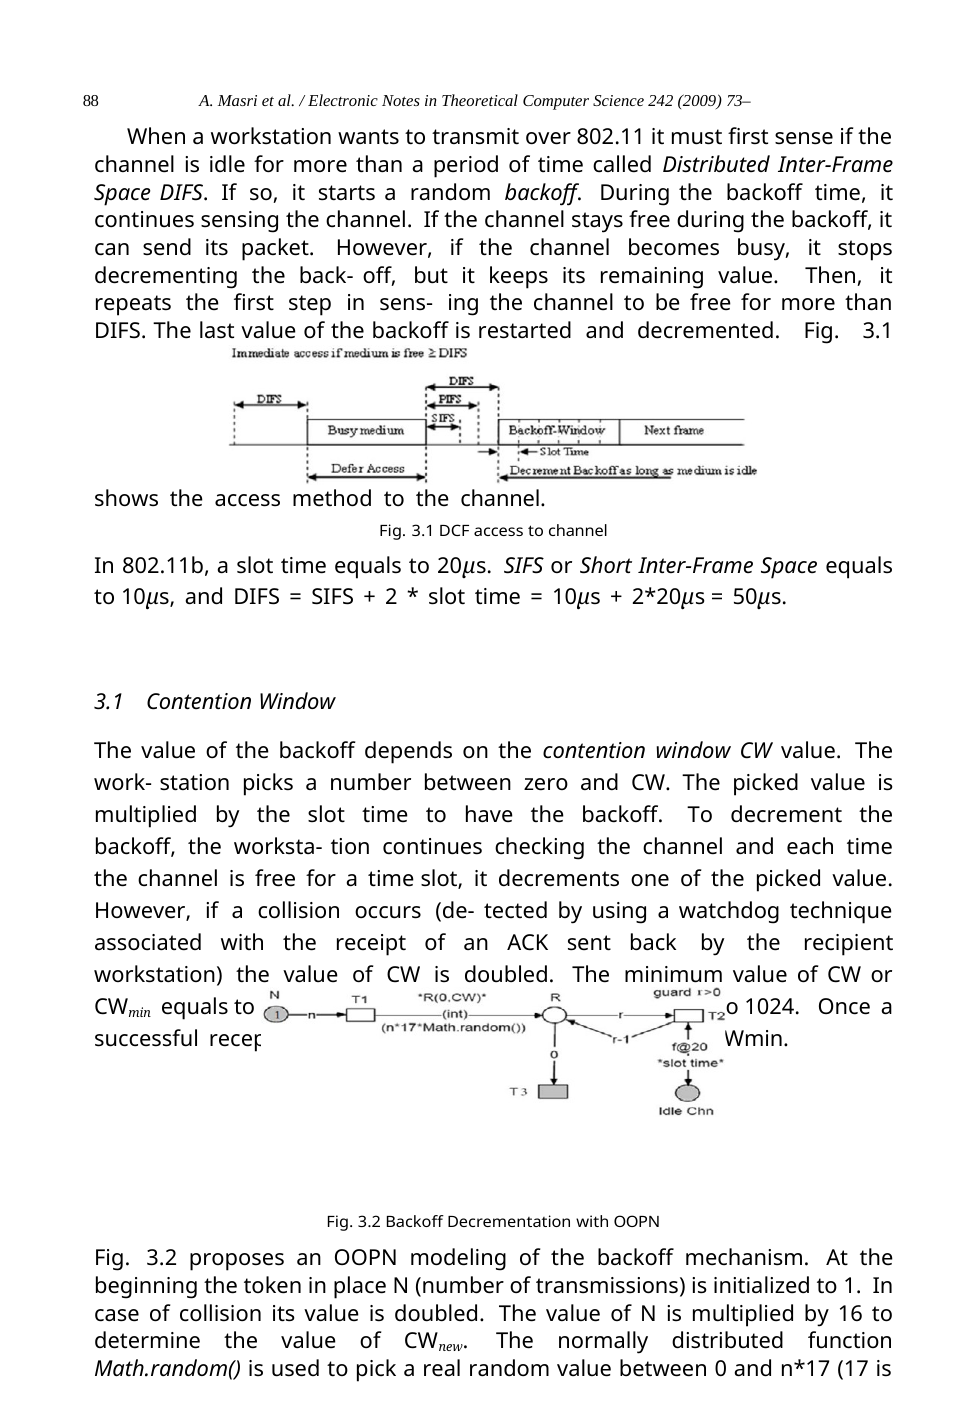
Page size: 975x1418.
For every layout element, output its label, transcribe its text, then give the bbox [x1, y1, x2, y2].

text Fig. 3.2 Backoff Decrementation with OOPN [294, 1211, 693, 1232]
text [94, 1243, 893, 1382]
text In 802.11b, a slot time equals to 20μs. SIFS or Short Inter-Frame Space equals to 10μs, and DIFS = SIFS + 2 * slot time = 10μs + 2*20μs = 50μs. [94, 550, 893, 611]
picture [261, 987, 726, 1117]
text Fig. 3.1 DCF access to channel [294, 520, 693, 541]
list Contention Window [94, 686, 904, 716]
text When a workstation wants to transmit over 802.11 it must first sense if the channel is idle for more than a period of time called Distributed Inter-Frame Space DIFS. If so, it starts a random backoff. During the backoff time, it continues sensing the channel. If the channel stays free during the backoff, it can send its packet. However, if the channel becomes busy, it stops decrementing the back- off, but it keeps its remaining value. Then, it repeats the first step in sens- ing the channel to be free for more than DIFS. The last value of the backoff is restarted and decremented. Fig. 3.1 shows the access method to the channel. [94, 122, 893, 512]
text The value of the backoff depends on the contention window CW value. The work- station picks a number between zero and CW. The picked value is multiplied by the slot time to have the backoff. To decrement the backoff, the worksta- tion continues checking the channel and each time the channel is free for a time slot, it decrements one of the picked value. However, if a collision occurs (de- tected by using a watchdog technique associated with the receipt of an ACK sent back by the recipient workstation) the value of CW is doubled. The minimum value of CW or CWmin equals to 16 and the maximum value or CWmax equals to 1024. Once a successful reception is done, the value of CW returns to CWmin. [94, 735, 893, 1053]
